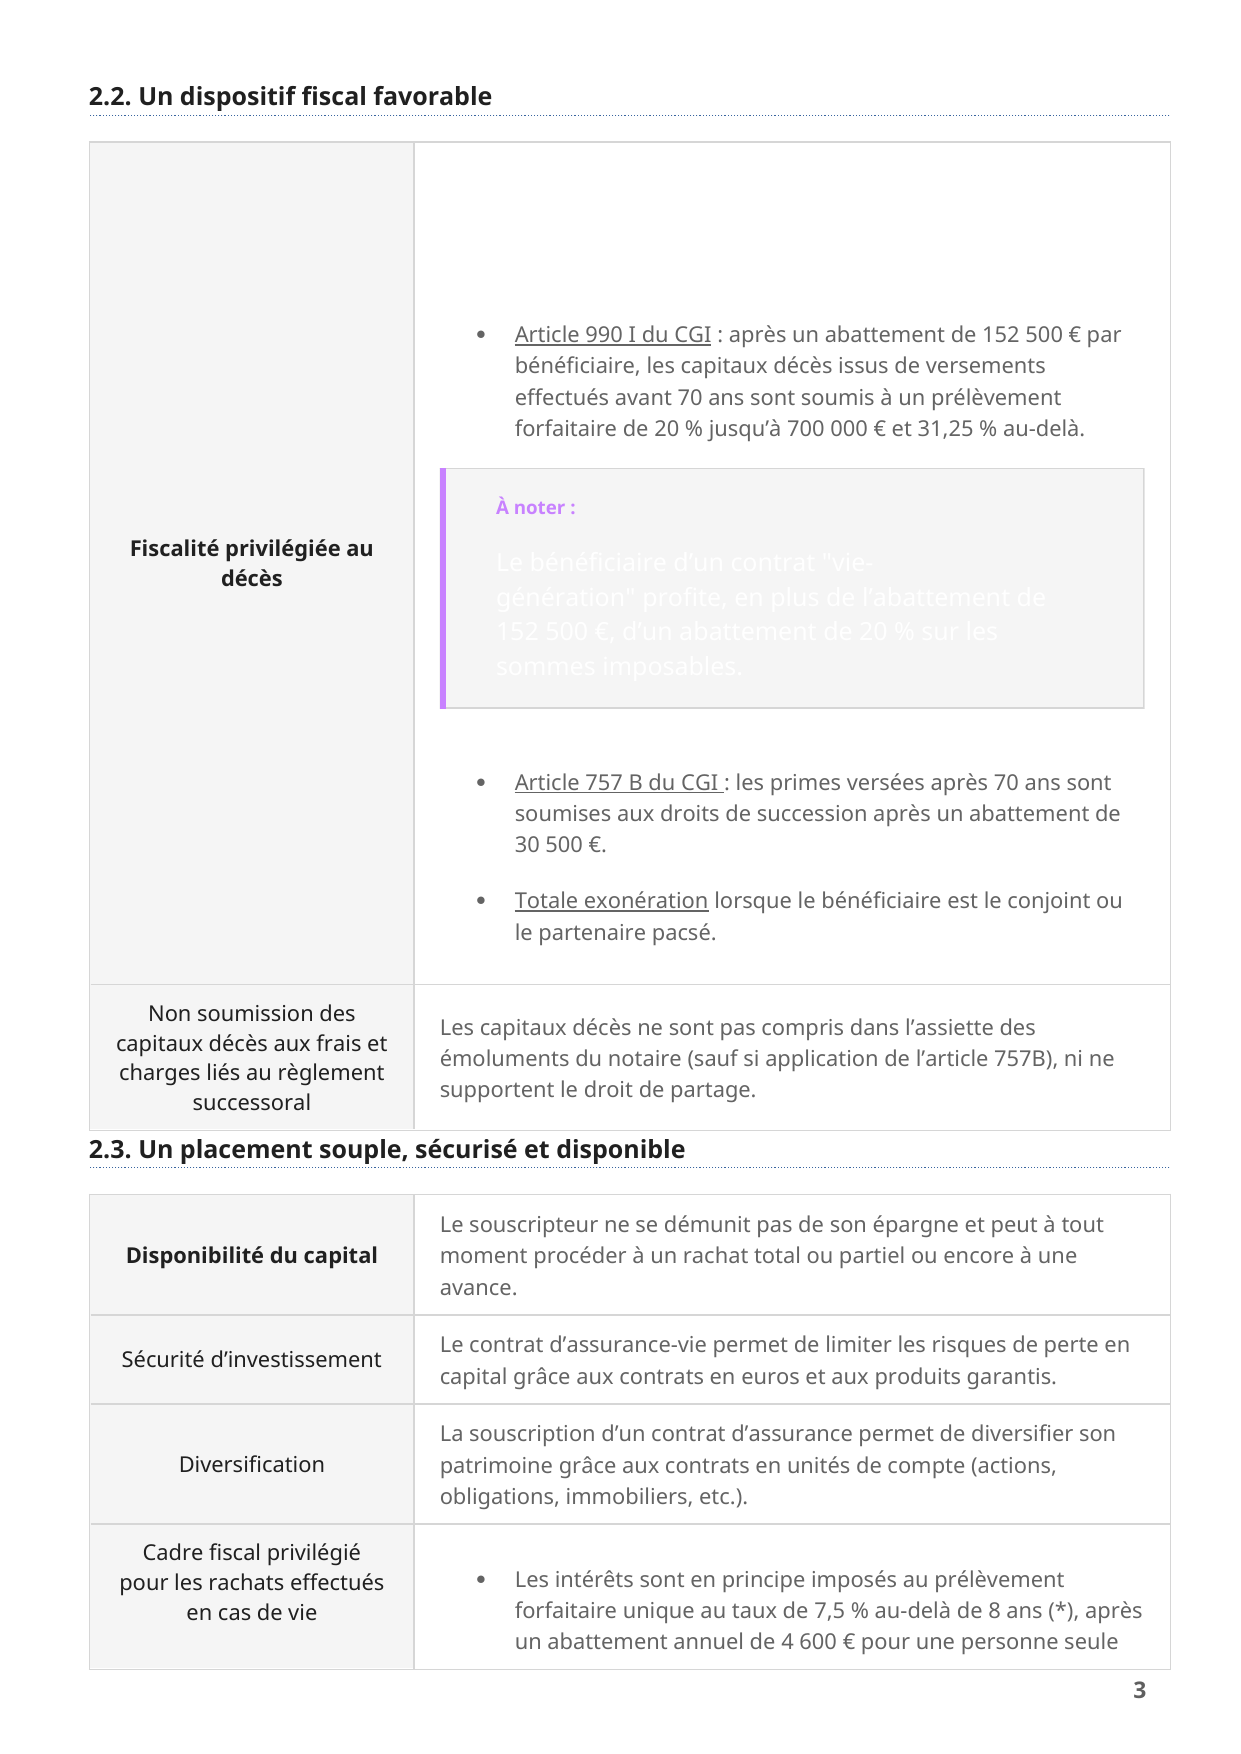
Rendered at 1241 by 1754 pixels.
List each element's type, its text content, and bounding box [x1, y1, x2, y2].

table_header Le souscripteur ne se démunit pas de son épargne et peut à tout moment procéder à un rachat total ou partiel ou encore à une avance. [415, 1195, 1170, 1314]
table_cell Sécurité d’investissement [90, 1315, 413, 1403]
table_cell La souscription d’un contrat d’assurance permet de diversifier son patrimoine grâce aux contrats en unités de compte (actions, obligations, immobiliers, etc.). [415, 1405, 1170, 1523]
table_header Fiscalité privilégiée au décès [90, 143, 413, 984]
table_cell Cadre fiscal privilégié pour les rachats effectués en cas de vie [90, 1524, 413, 1668]
table_cell Non soumission des capitaux décès aux frais et charges liés au règlement successoral [90, 985, 413, 1129]
subtitle 2.3. Un placement souple, sécurisé et disponible [89, 1131, 1169, 1168]
table_cell Diversification [90, 1404, 413, 1523]
table_header L’assurance-vie permet de bénéficier d’une fiscalité moins lourde que les droits de mutation par décès, avec une taxation différente selon que les versements ont été effectués ou non avant le 70ème anniversaire de l’assuré : Article 990 I du CGI : après un abattement de 152 500 € par bénéficiaire, les capitaux décès issus de versements effectués avant 70 ans sont soumis à un prélèvement forfaitaire de 20 % jusqu’à 700 000 € et 31,25 % au-delà. À noter : Le bénéficiaire d’un contrat "vie-génération" profite, en plus de l’abattement de 152 500 €, d’un abattement de 20 % sur les sommes imposables. Article 757 B du CGI : les primes versées après 70 ans sont soumises aux droits de succession après un abattement de 30 500 €. Totale exonération lorsque le bénéficiaire est le conjoint ou le partenaire pacsé. [415, 143, 1170, 984]
table_cell Les capitaux décès ne sont pas compris dans l’assiette des émoluments du notaire (sauf si application de l’article 757B), ni ne supportent le droit de partage. [415, 985, 1170, 1129]
table_cell Le contrat d’assurance-vie permet de limiter les risques de perte en capital grâce aux contrats en euros et aux produits garantis. [415, 1316, 1170, 1403]
table_header Disponibilité du capital [90, 1195, 413, 1314]
subtitle 2.2. Un dispositif fiscal favorable [89, 78, 1169, 116]
